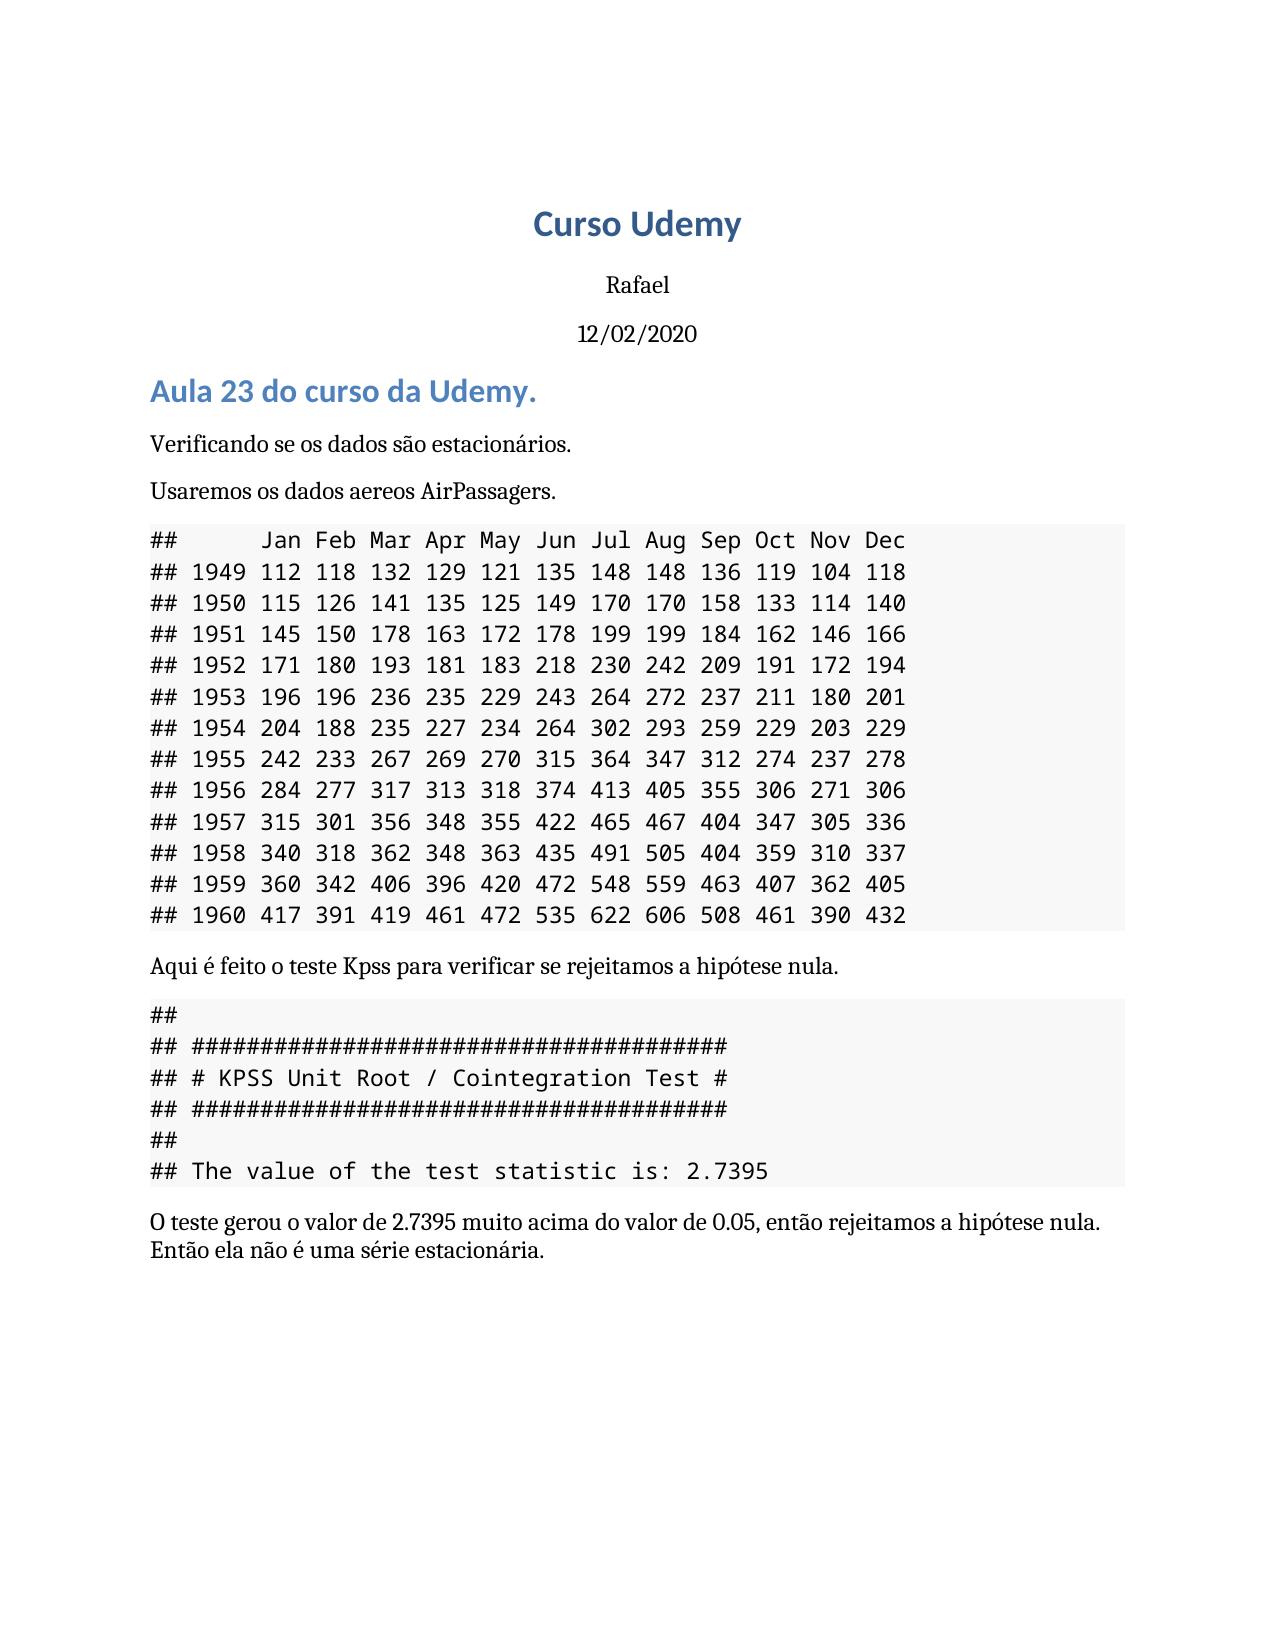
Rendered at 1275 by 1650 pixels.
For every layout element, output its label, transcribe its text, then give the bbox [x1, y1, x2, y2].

text Usaremos os dados aereos AirPassagers. [150, 477, 1125, 506]
text O teste gerou o valor de 2.7395 muito acima do valor de 0.05, então rejeitamos a hipótese nula. Então ela não é uma série estacionária. [150, 1207, 1125, 1265]
subtitle Aula 23 do curso da Udemy. [150, 370, 1125, 411]
text 12/02/2020 [150, 320, 1125, 349]
text Rafael [150, 271, 1125, 299]
text Aqui é feito o teste Kpss para verificar se rejeitamos a hipótese nula. [150, 952, 1125, 980]
text ## Jan Feb Mar Apr May Jun Jul Aug Sep Oct Nov Dec ## 1949 112 118 132 129 121 135 148 148 136 119 104 118 ## 1950 115 126 141 135 125 149 170 170 158 133 114 140 ## 1951 145 150 178 163 172 178 199 199 184 162 146 166 ## 1952 171 180 193 181 183 218 230 242 209 191 172 194 ## 1953 196 196 236 235 229 243 264 272 237 211 180 201 ## 1954 204 188 235 227 234 264 302 293 259 229 203 229 ## 1955 242 233 267 269 270 315 364 347 312 274 237 278 ## 1956 284 277 317 313 318 374 413 405 355 306 271 306 ## 1957 315 301 356 348 355 422 465 467 404 347 305 336 ## 1958 340 318 362 348 363 435 491 505 404 359 310 337 ## 1959 360 342 406 396 420 472 548 559 463 407 362 405 ## 1960 417 391 419 461 472 535 622 606 508 461 390 432 [150, 524, 1125, 931]
text Verificando se os dados são estacionários. [150, 429, 1125, 458]
title Curso Udemy [150, 200, 1125, 246]
text ## ## ####################################### ## # KPSS Unit Root / Cointegration Test # ## ####################################### ## ## The value of the test statistic is: 2.7395 [150, 999, 1125, 1187]
